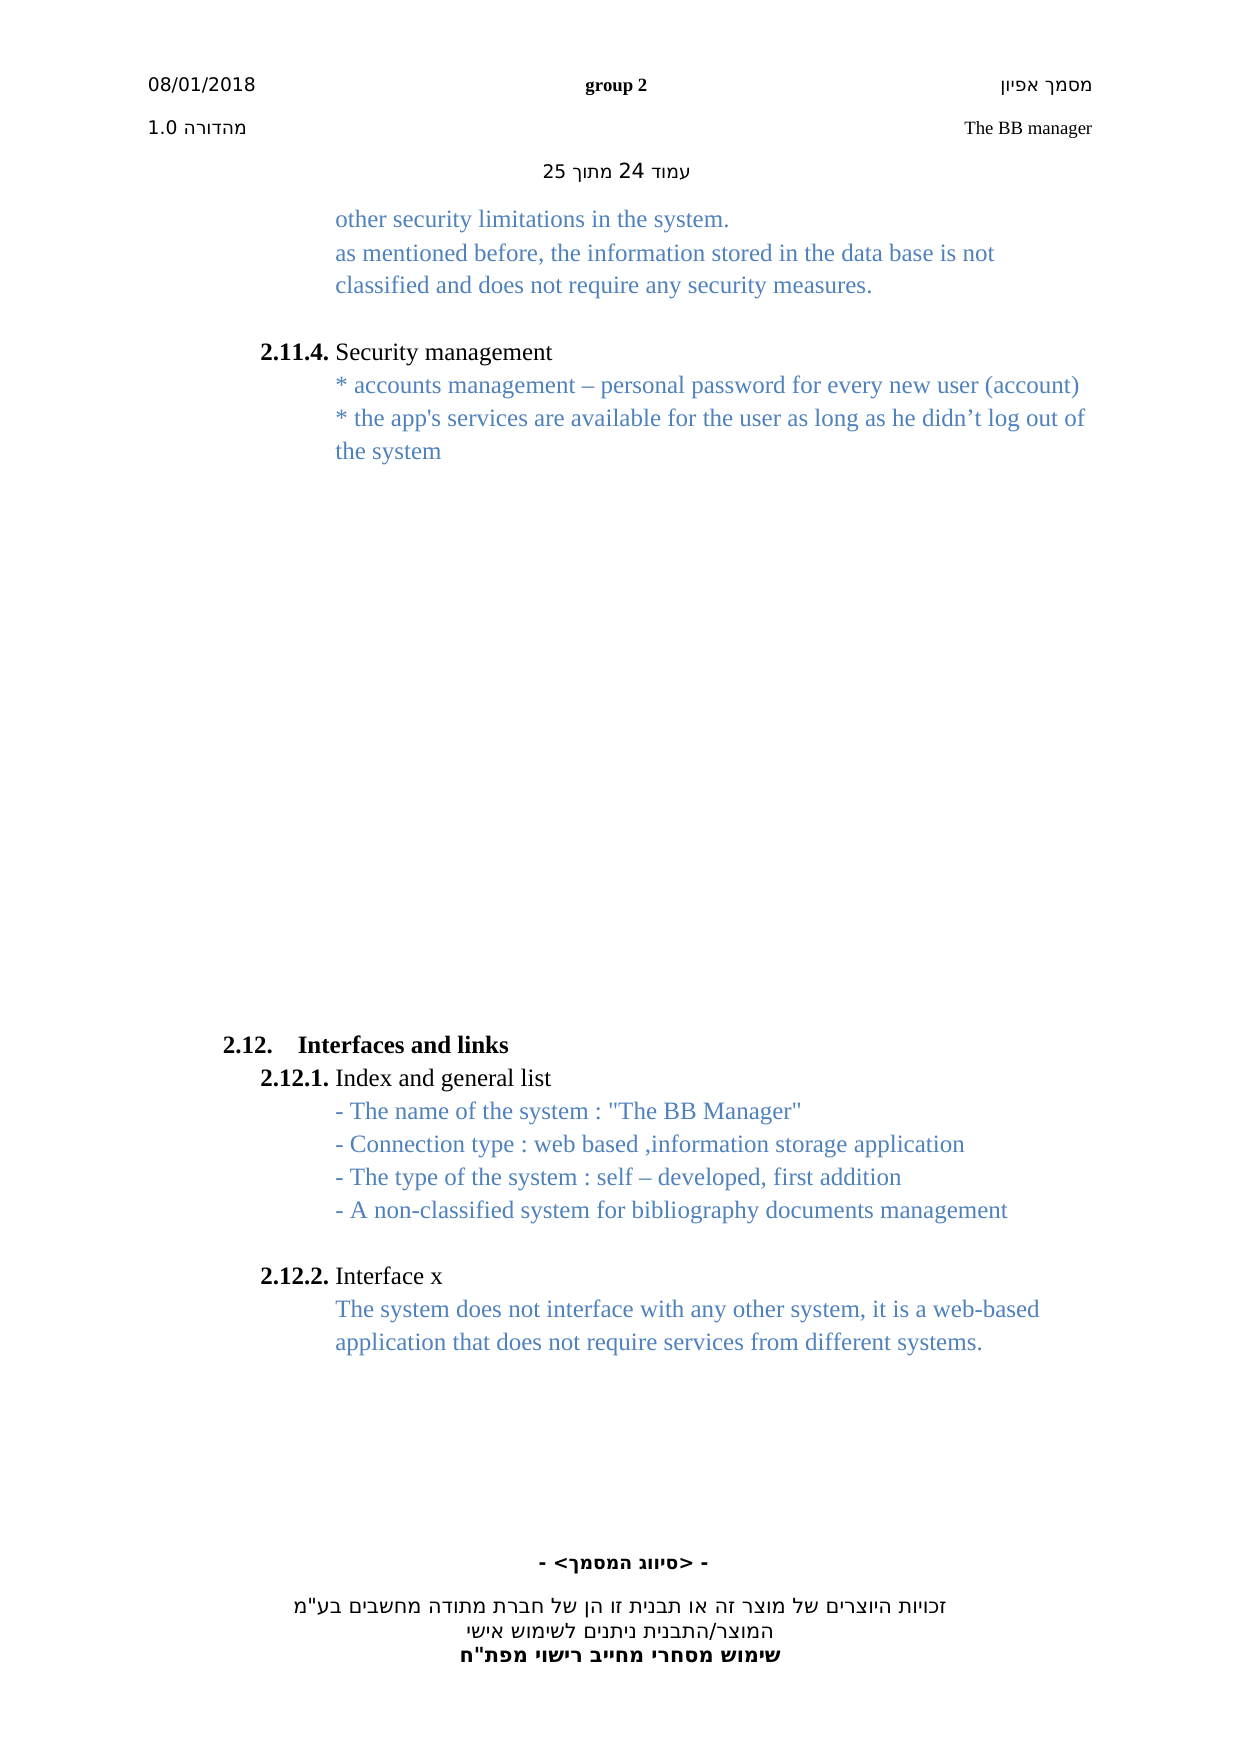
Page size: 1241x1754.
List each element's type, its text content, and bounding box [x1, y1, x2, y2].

list Index and general list - The name of the system : "The BB Manager" - Connection type : web based ,information storage application - The type of the system : self – developed, first addition - A non-classified system for bibliography documents management [260, 1063, 1092, 1257]
list Interface x The system does not interface with any other system, it is a web-based application that does not require services from different systems. [260, 1261, 1092, 1356]
list Security management * accounts management – personal password for every new user (account) * the app's services are available for the user as long as he didn’t log out of the system [260, 337, 1092, 1026]
list Interfaces and links [223, 1030, 1092, 1059]
